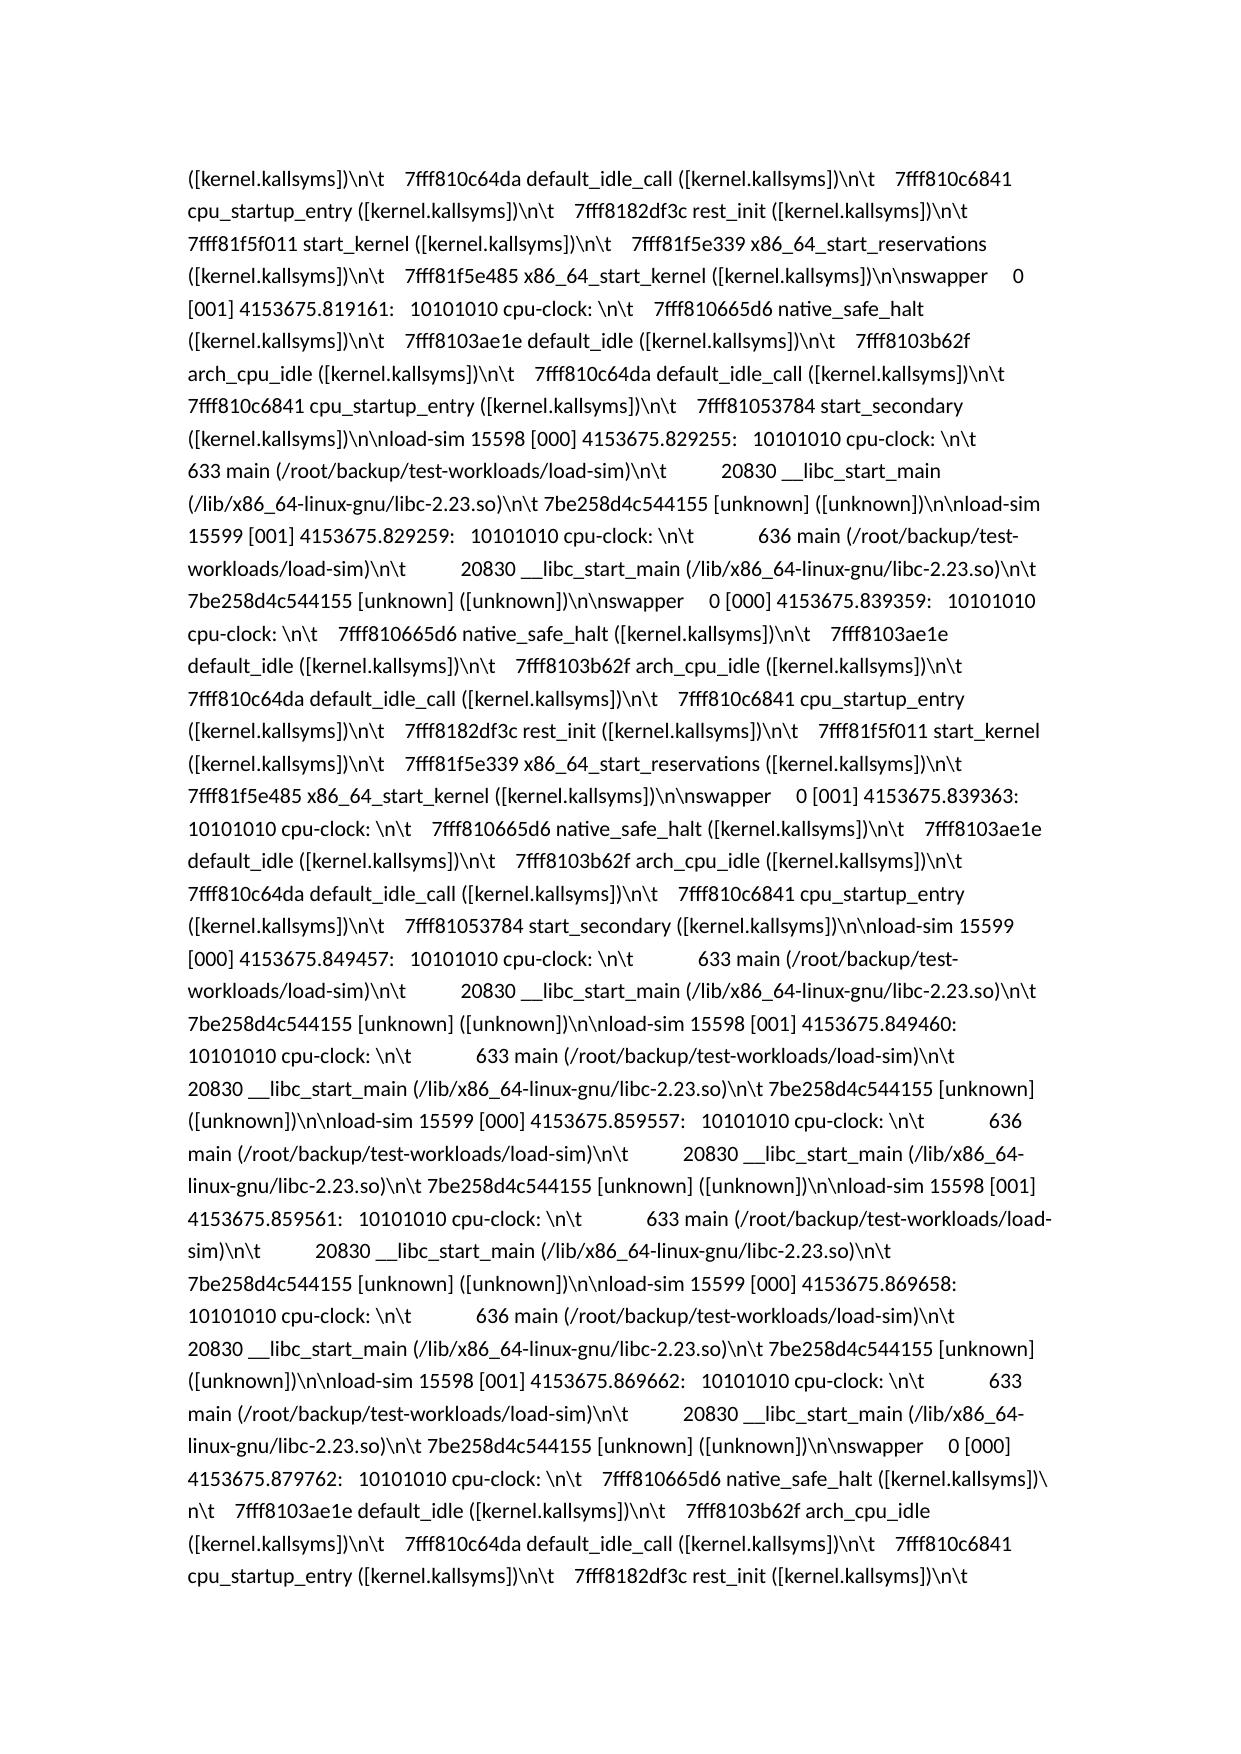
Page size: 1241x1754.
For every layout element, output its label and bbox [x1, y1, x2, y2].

list [187, 162, 1053, 1592]
